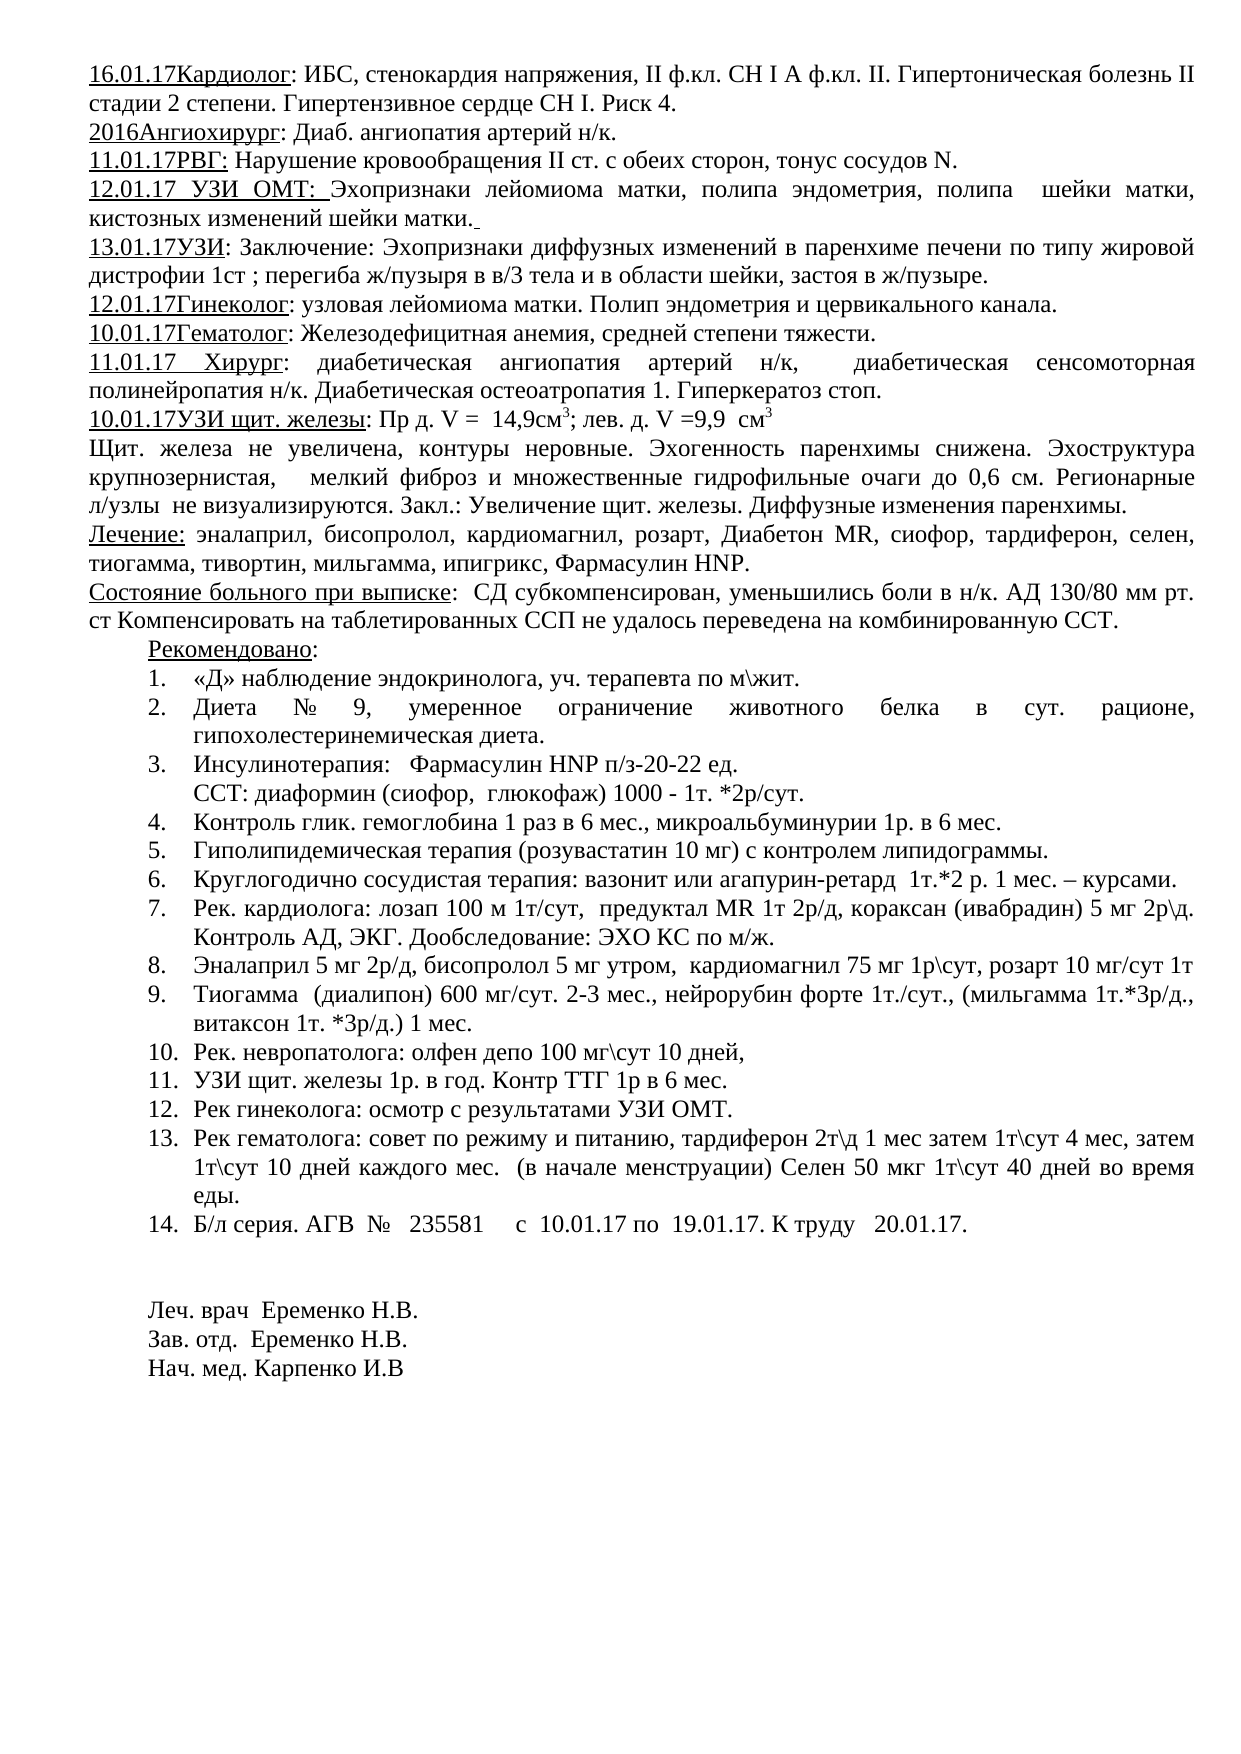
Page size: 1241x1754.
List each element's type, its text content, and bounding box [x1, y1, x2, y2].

text ССТ: диаформин (сиофор, глюкофаж) 1000 - 1т. *2р/сут. [193, 778, 1196, 807]
text 10.01.17УЗИ щит. железы: Пр д. V = 14,9см3; лев. д. V =9,9 см3 [89, 404, 1196, 433]
list Контроль глик. гемоглобина 1 раз в 6 мес., микроальбуминурии 1р. в 6 мес. [148, 807, 1196, 835]
text Лечение: эналаприл, бисопролол, кардиомагнил, розарт, Диабетон MR, сиофор, тардиферон, селен, тиогамма, тивортин, мильгамма, ипигрикс, Фармасулин НNP. [89, 519, 1196, 577]
text 2016Ангиохирург: Диаб. ангиопатия артерий н/к. [89, 117, 1196, 145]
list Круглогодично сосудистая терапия: вазонит или агапурин-ретард 1т.*2 р. 1 мес. – курсами. [148, 864, 1196, 893]
list Тиогамма (диалипон) 600 мг/сут. 2-3 мес., нейрорубин форте 1т./сут., (мильгамма 1т.*3р/д., витаксон 1т. *3р/д.) 1 мес. [148, 979, 1196, 1037]
text 10.01.17Гематолог: Железодефицитная анемия, средней степени тяжести. [89, 318, 1196, 347]
list Рек гематолога: совет по режиму и питанию, тардиферон 2т\д 1 мес затем 1т\сут 4 мес, затем 1т\сут 10 дней каждого мес. (в начале менструации) Селен 50 мкг 1т\сут 40 дней во время еды. [148, 1123, 1196, 1209]
list Рек гинеколога: осмотр с результатами УЗИ ОМТ. [148, 1094, 1196, 1123]
list УЗИ щит. железы 1р. в год. Контр ТТГ 1р в 6 мес. [148, 1065, 1196, 1094]
list «Д» наблюдение эндокринолога, уч. терапевта по м\жит. [148, 663, 1196, 692]
list Эналаприл 5 мг 2р/д, бисопролол 5 мг утром, кардиомагнил 75 мг 1р\сут, розарт 10 мг/сут 1т [148, 950, 1196, 979]
list Рек. кардиолога: лозап 100 м 1т/сут, предуктал MR 1т 2р/д, кораксан (ивабрадин) 5 мг 2р\д. Контроль АД, ЭКГ. Дообследование: ЭХО КС по м/ж. [148, 893, 1196, 950]
text 12.01.17Гинеколог: узловая лейомиома матки. Полип эндометрия и цервикального канала. [89, 289, 1196, 318]
text Рекомендовано: [148, 634, 1196, 663]
text Нач. мед. Карпенко И.В [148, 1353, 1196, 1382]
text 11.01.17 Хирург: диабетическая ангиопатия артерий н/к, диабетическая сенсомоторная полинейропатия н/к. Диабетическая остеоатропатия 1. Гиперкератоз стоп. [89, 347, 1196, 404]
list Диета № 9, умеренное ограничение животного белка в сут. рационе, гипохолестеринемическая диета. [148, 692, 1196, 749]
list Гиполипидемическая терапия (розувастатин 10 мг) с контролем липидограммы. [148, 835, 1196, 864]
subtitle Леч. врач Еременко Н.В. [148, 1295, 1196, 1324]
list Инсулинотерапия: Фармасулин НNP п/з-20-22 ед. [148, 749, 1196, 778]
list Б/л серия. АГВ № 235581 с 10.01.17 по 19.01.17. К труду 20.01.17. [148, 1209, 1196, 1238]
text Щит. железа не увеличена, контуры неровные. Эхогенность паренхимы снижена. Эхоструктура крупнозернистая, мелкий фиброз и множественные гидрофильные очаги до 0,6 см. Регионарные л/узлы не визуализируются. Закл.: Увеличение щит. железы. Диффузные изменения паренхимы. [89, 433, 1196, 519]
text 12.01.17 УЗИ ОМТ: Эхопризнаки лейомиома матки, полипа эндометрия, полипа шейки матки, кистозных изменений шейки матки. [89, 174, 1196, 232]
text 11.01.17РВГ: Нарушение кровообращения II ст. с обеих сторон, тонус сосудов N. [89, 145, 1196, 174]
text Зав. отд. Еременко Н.В. [148, 1324, 1196, 1353]
text 13.01.17УЗИ: Заключение: Эхопризнаки диффузных изменений в паренхиме печени по типу жировой дистрофии 1ст ; перегиба ж/пузыря в в/3 тела и в области шейки, застоя в ж/пузыре. [89, 232, 1196, 289]
list Рек. невропатолога: олфен депо 100 мг\сут 10 дней, [148, 1037, 1196, 1065]
text Состояние больного при выписке: СД субкомпенсирован, уменьшились боли в н/к. АД 130/80 мм рт. ст Компенсировать на таблетированных ССП не удалось переведена на комбинированную ССТ. [89, 577, 1196, 634]
text 16.01.17Кардиолог: ИБС, стенокардия напряжения, II ф.кл. СН I А ф.кл. II. Гипертоническая болезнь II стадии 2 степени. Гипертензивное сердце СН I. Риск 4. [89, 59, 1196, 117]
